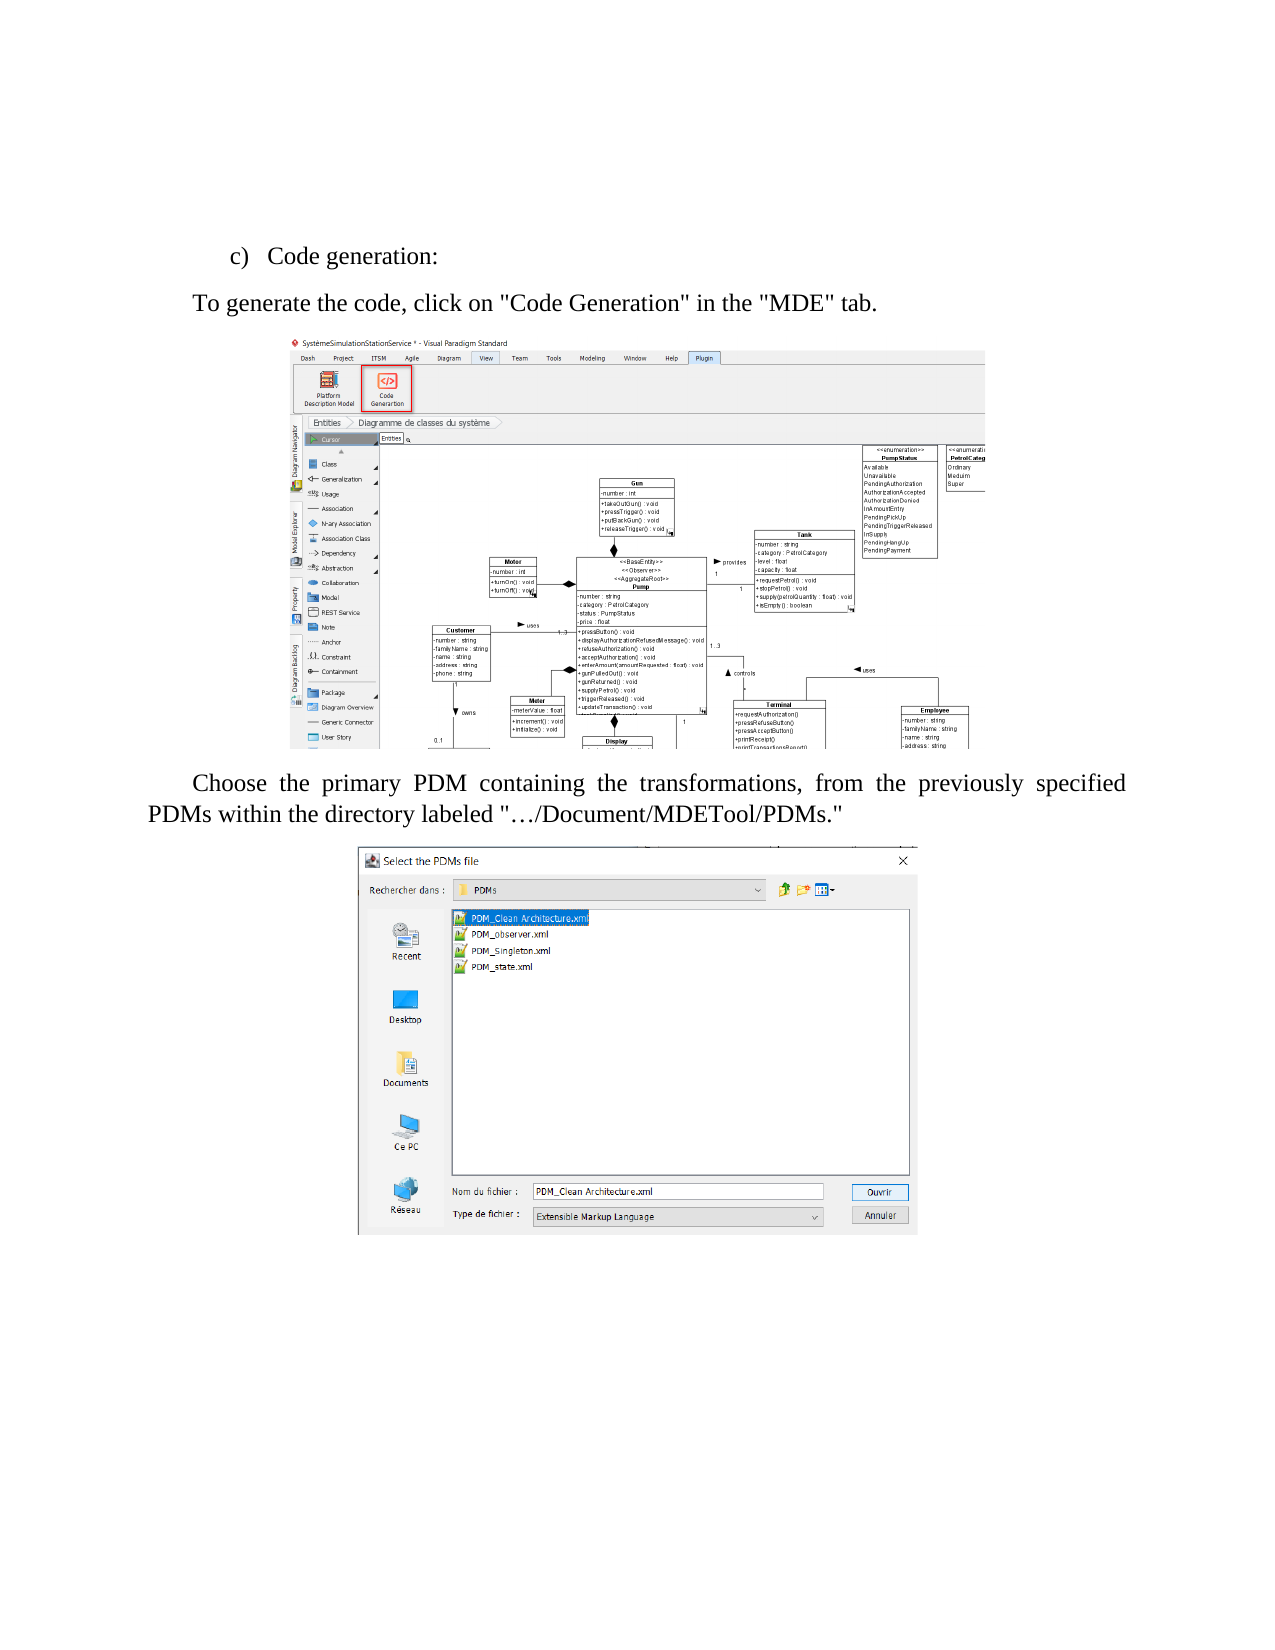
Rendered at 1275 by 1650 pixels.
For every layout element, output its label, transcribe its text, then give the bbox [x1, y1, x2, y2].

picture [357, 846, 918, 1235]
picture [289, 336, 986, 749]
text To generate the code, click on "Code Generation" in the "MDE" tab. [148, 288, 1127, 317]
text Choose the primary PDM containing the transformations, from the previously specified PDMs within the directory labeled "…/Document/MDETool/PDMs." [148, 768, 1127, 828]
list Code generation: [229, 241, 1127, 269]
